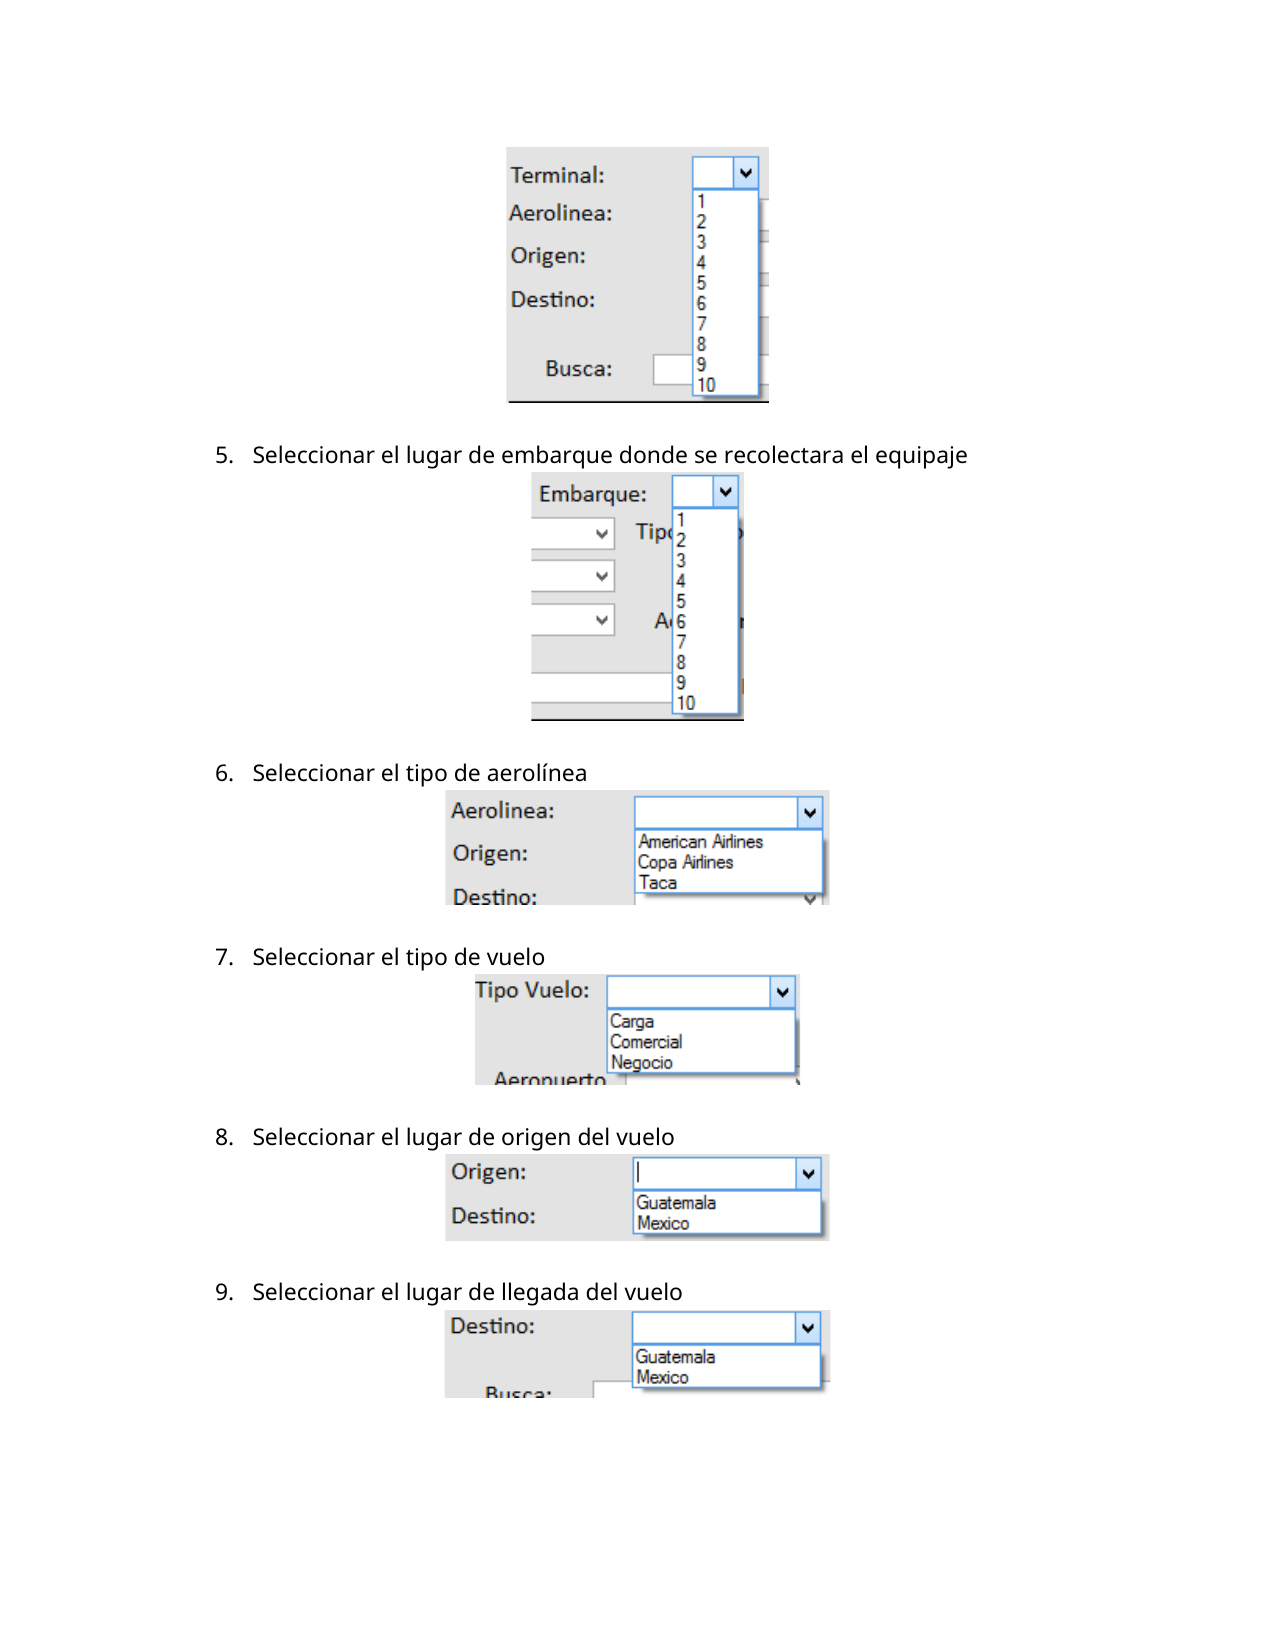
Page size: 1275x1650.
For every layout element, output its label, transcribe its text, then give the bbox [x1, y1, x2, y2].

list Seleccionar el lugar de llegada del vuelo [215, 1276, 1098, 1308]
picture [445, 1154, 830, 1241]
picture [445, 790, 830, 905]
picture [475, 974, 800, 1085]
list Seleccionar el lugar de embarque donde se recolectara el equipaje [215, 438, 1098, 470]
list Seleccionar el tipo de vuelo [215, 941, 1098, 972]
list Seleccionar el lugar de origen del vuelo [215, 1120, 1098, 1152]
picture [506, 147, 769, 403]
list Seleccionar el tipo de aerolínea [215, 757, 1098, 788]
picture [531, 472, 744, 721]
picture [444, 1310, 831, 1398]
